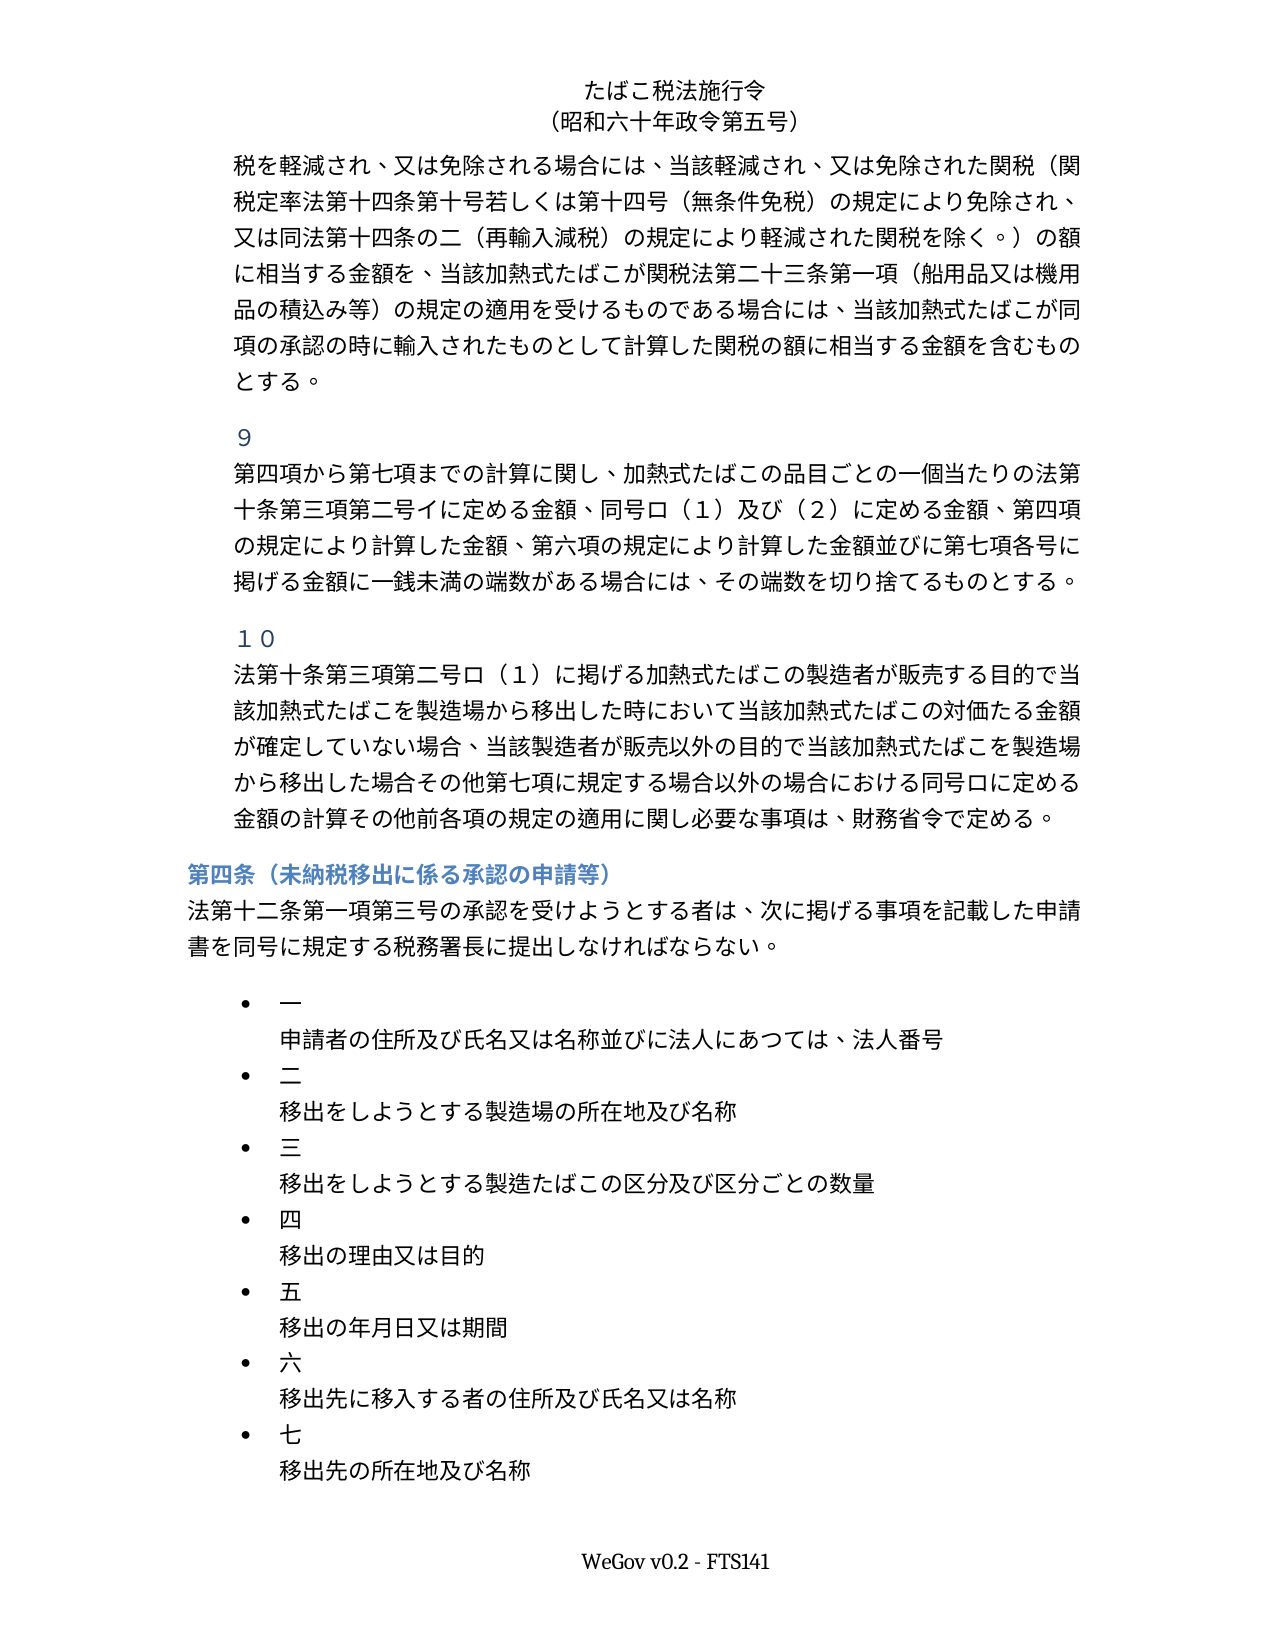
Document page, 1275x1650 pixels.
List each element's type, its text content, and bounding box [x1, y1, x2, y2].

list 七 移出先の所在地及び名称 [242, 1419, 1087, 1486]
subtitle 第四条（未納税移出に係る承認の申請等） [187, 859, 1087, 891]
text 法第十条第三項第二号ロ（１）に掲げる加熱式たばこの製造者が販売する目的で当該加熱式たばこを製造場から移出した時において当該加熱式たばこの対価たる金額が確定していない場合、当該製造者が販売以外の目的で当該加熱式たばこを製造場から移出した場合その他第七項に規定する場合以外の場合における同号ロに定める金額の計算その他前各項の規定の適用に関し必要な事項は、財務省令で定める。 [233, 659, 1087, 834]
list 一 申請者の住所及び氏名又は名称並びに法人にあつては、法人番号 [242, 988, 1087, 1055]
subtitle １０ [233, 623, 1087, 654]
text 第四項から第七項までの計算に関し、加熱式たばこの品目ごとの一個当たりの法第十条第三項第二号イに定める金額、同号ロ（１）及び（２）に定める金額、第四項の規定により計算した金額、第六項の規定により計算した金額並びに第七項各号に掲げる金額に一銭未満の端数がある場合には、その端数を切り捨てるものとする。 [233, 458, 1087, 597]
list 五 移出の年月日又は期間 [242, 1276, 1087, 1343]
list 三 移出をしようとする製造たばこの区分及び区分ごとの数量 [242, 1132, 1087, 1199]
list 四 移出の理由又は目的 [242, 1204, 1087, 1271]
list 六 移出先に移入する者の住所及び氏名又は名称 [242, 1347, 1087, 1414]
text 法第十二条第一項第三号の承認を受けようとする者は、次に掲げる事項を記載した申請書を同号に規定する税務署長に提出しなければならない。 [187, 895, 1087, 962]
list 二 移出をしようとする製造場の所在地及び名称 [242, 1060, 1087, 1127]
subtitle ９ [233, 422, 1087, 454]
